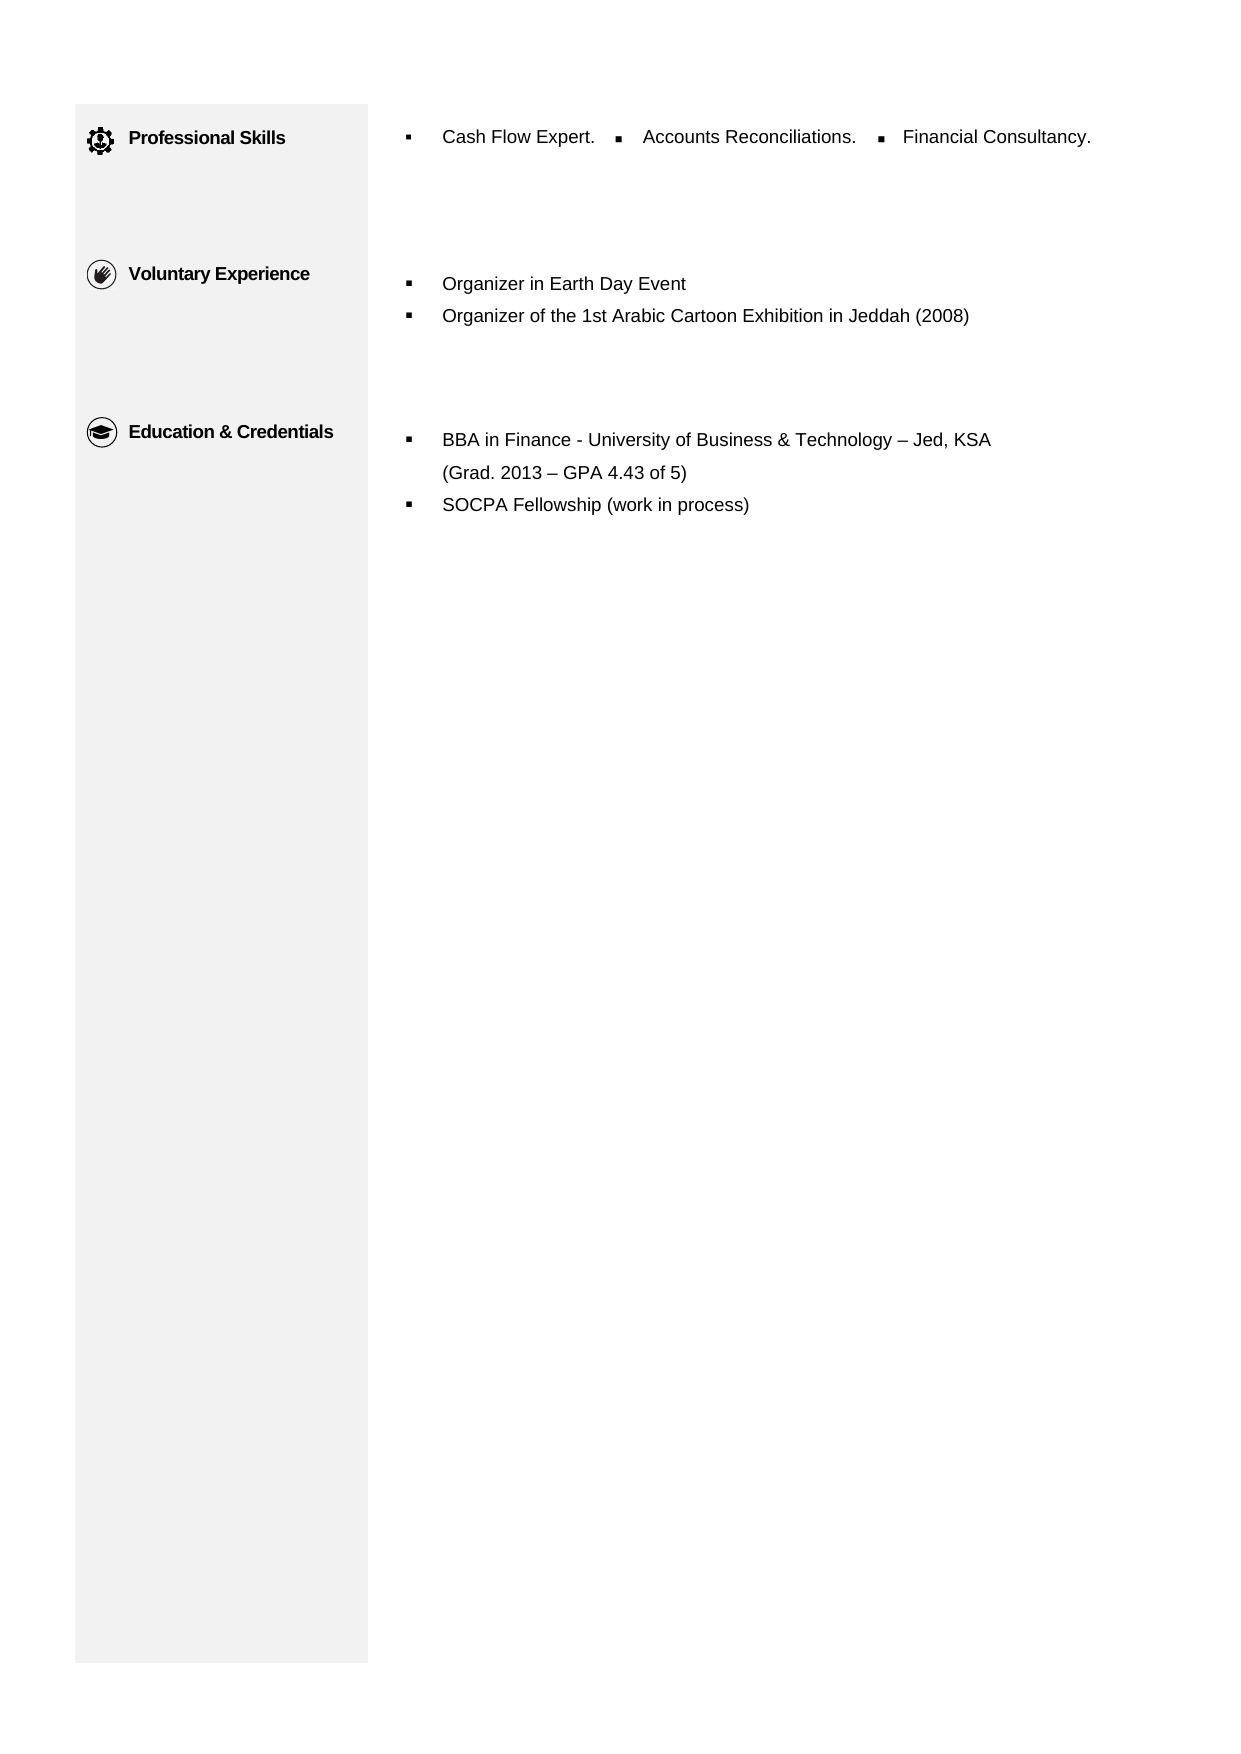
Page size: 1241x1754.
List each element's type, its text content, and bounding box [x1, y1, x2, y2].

table_cell Professional Skills [75, 104, 368, 240]
picture [87, 418, 94, 426]
table_cell Education & Credentials [75, 397, 368, 1663]
table_cell BBA in Finance - University of Business & Technology – Jed, KSA (Grad. 2013 – GPA 4.43 of 5) SOCPA Fellowship (work in process) [368, 397, 1152, 1663]
table_cell Organizer in Earth Day Event Organizer of the 1st Arabic Cartoon Exhibition in Jeddah (2008) [368, 240, 1152, 397]
table_cell Voluntary Experience [75, 240, 368, 397]
picture [87, 127, 114, 155]
picture [87, 438, 93, 446]
picture [88, 419, 115, 446]
table_cell Cash Flow Expert. Accounts Reconciliations. Financial Consultancy. [368, 104, 1152, 240]
picture [87, 259, 117, 290]
